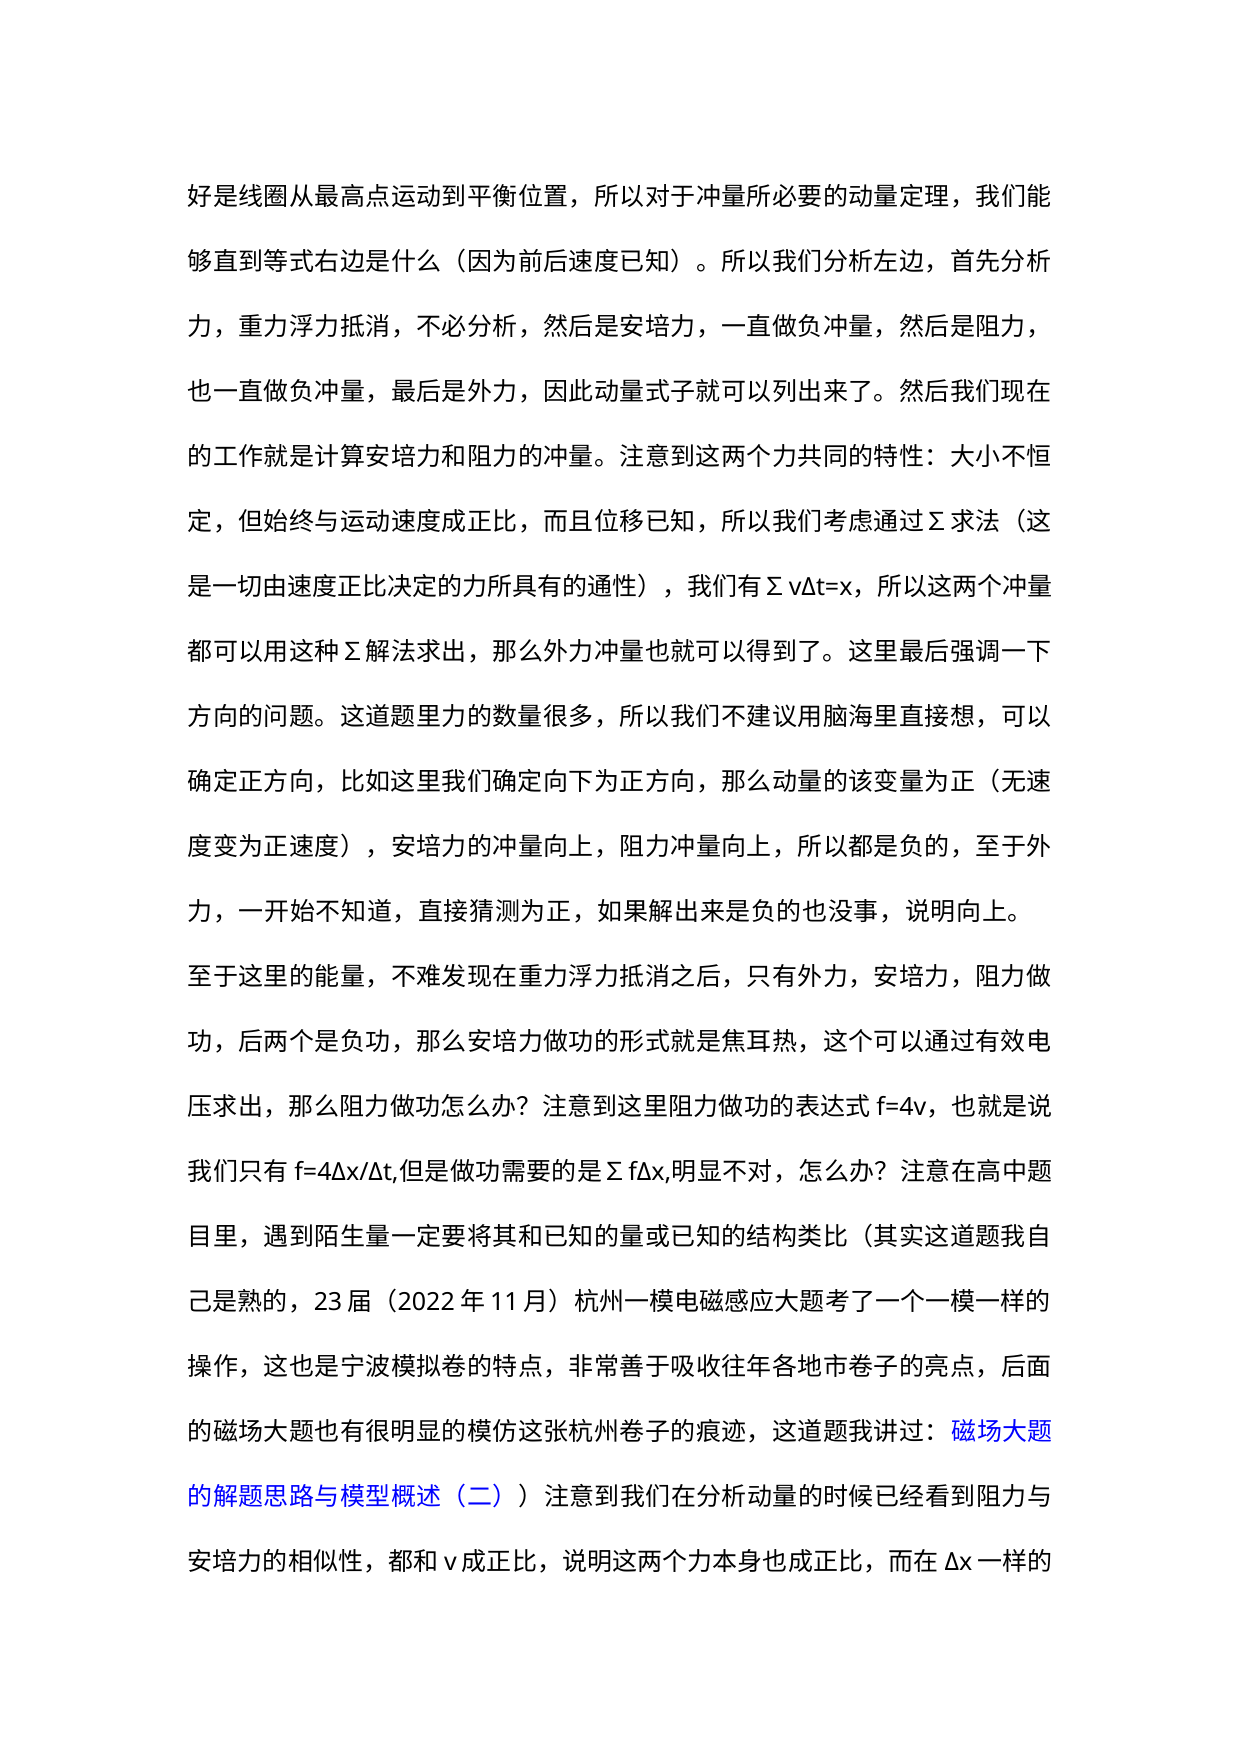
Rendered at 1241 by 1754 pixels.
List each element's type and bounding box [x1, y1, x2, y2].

list [187, 162, 1053, 1592]
